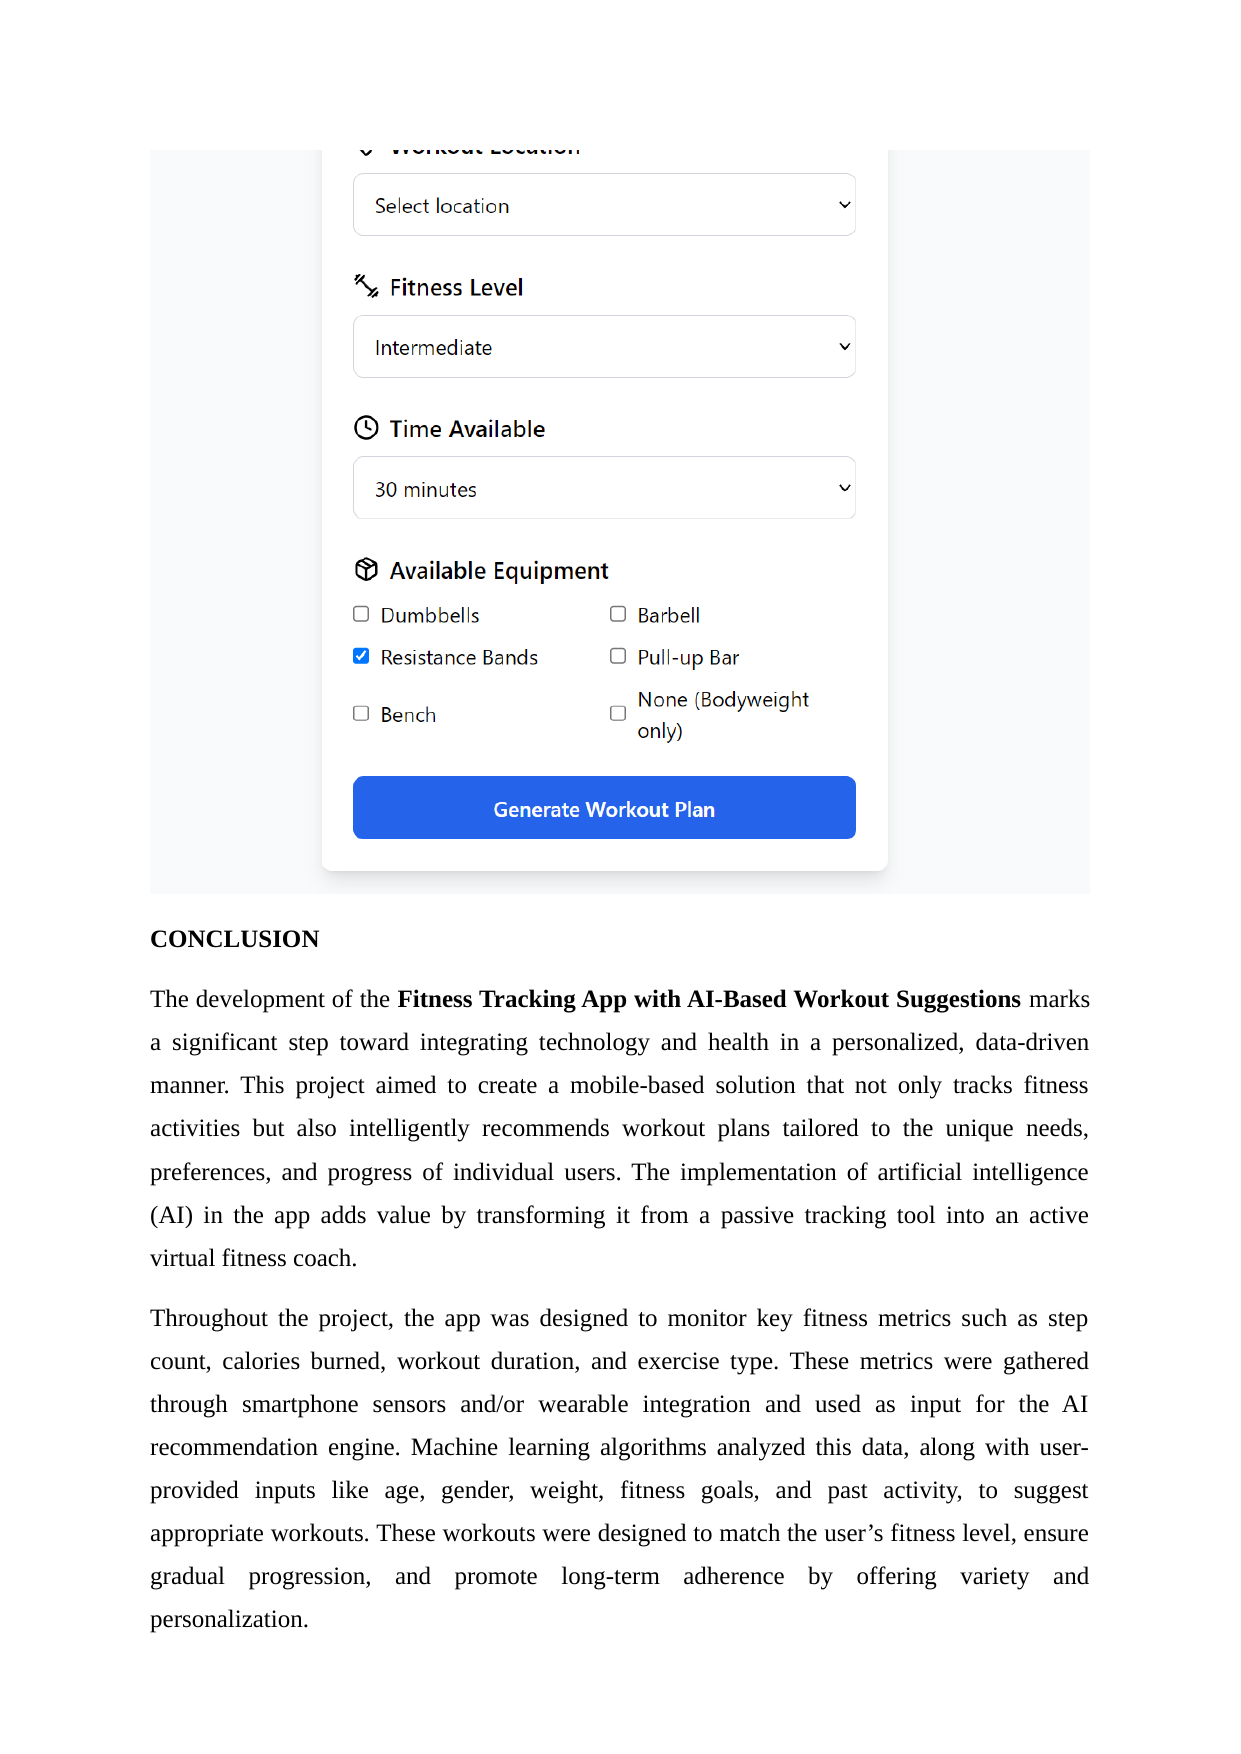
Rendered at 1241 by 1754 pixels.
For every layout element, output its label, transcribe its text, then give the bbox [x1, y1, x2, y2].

text Throughout the project, the app was designed to monitor key fitness metrics such as step count, calories burned, workout duration, and exercise type. These metrics were gathered through smartphone sensors and/or wearable integration and used as input for the AI recommendation engine. Machine learning algorithms analyzed this data, along with user-provided inputs like age, gender, weight, fitness goals, and past activity, to suggest appropriate workouts. These workouts were designed to match the user’s fitness level, ensure gradual progression, and promote long-term adherence by offering variety and personalization. [150, 1303, 1090, 1633]
text The development of the Fitness Tracking App with AI-Based Workout Suggestions marks a significant step toward integrating technology and health in a personalized, data-driven manner. This project aimed to create a mobile-based solution that not only tracks fitness activities but also intelligently recommends workout plans tailored to the unique needs, preferences, and progress of individual users. The implementation of artificial intelligence (AI) in the app adds value by transforming it from a passive tracking tool into an active virtual fitness coach. [150, 984, 1090, 1272]
text CONCLUSION [150, 924, 1090, 953]
picture [150, 150, 1091, 894]
